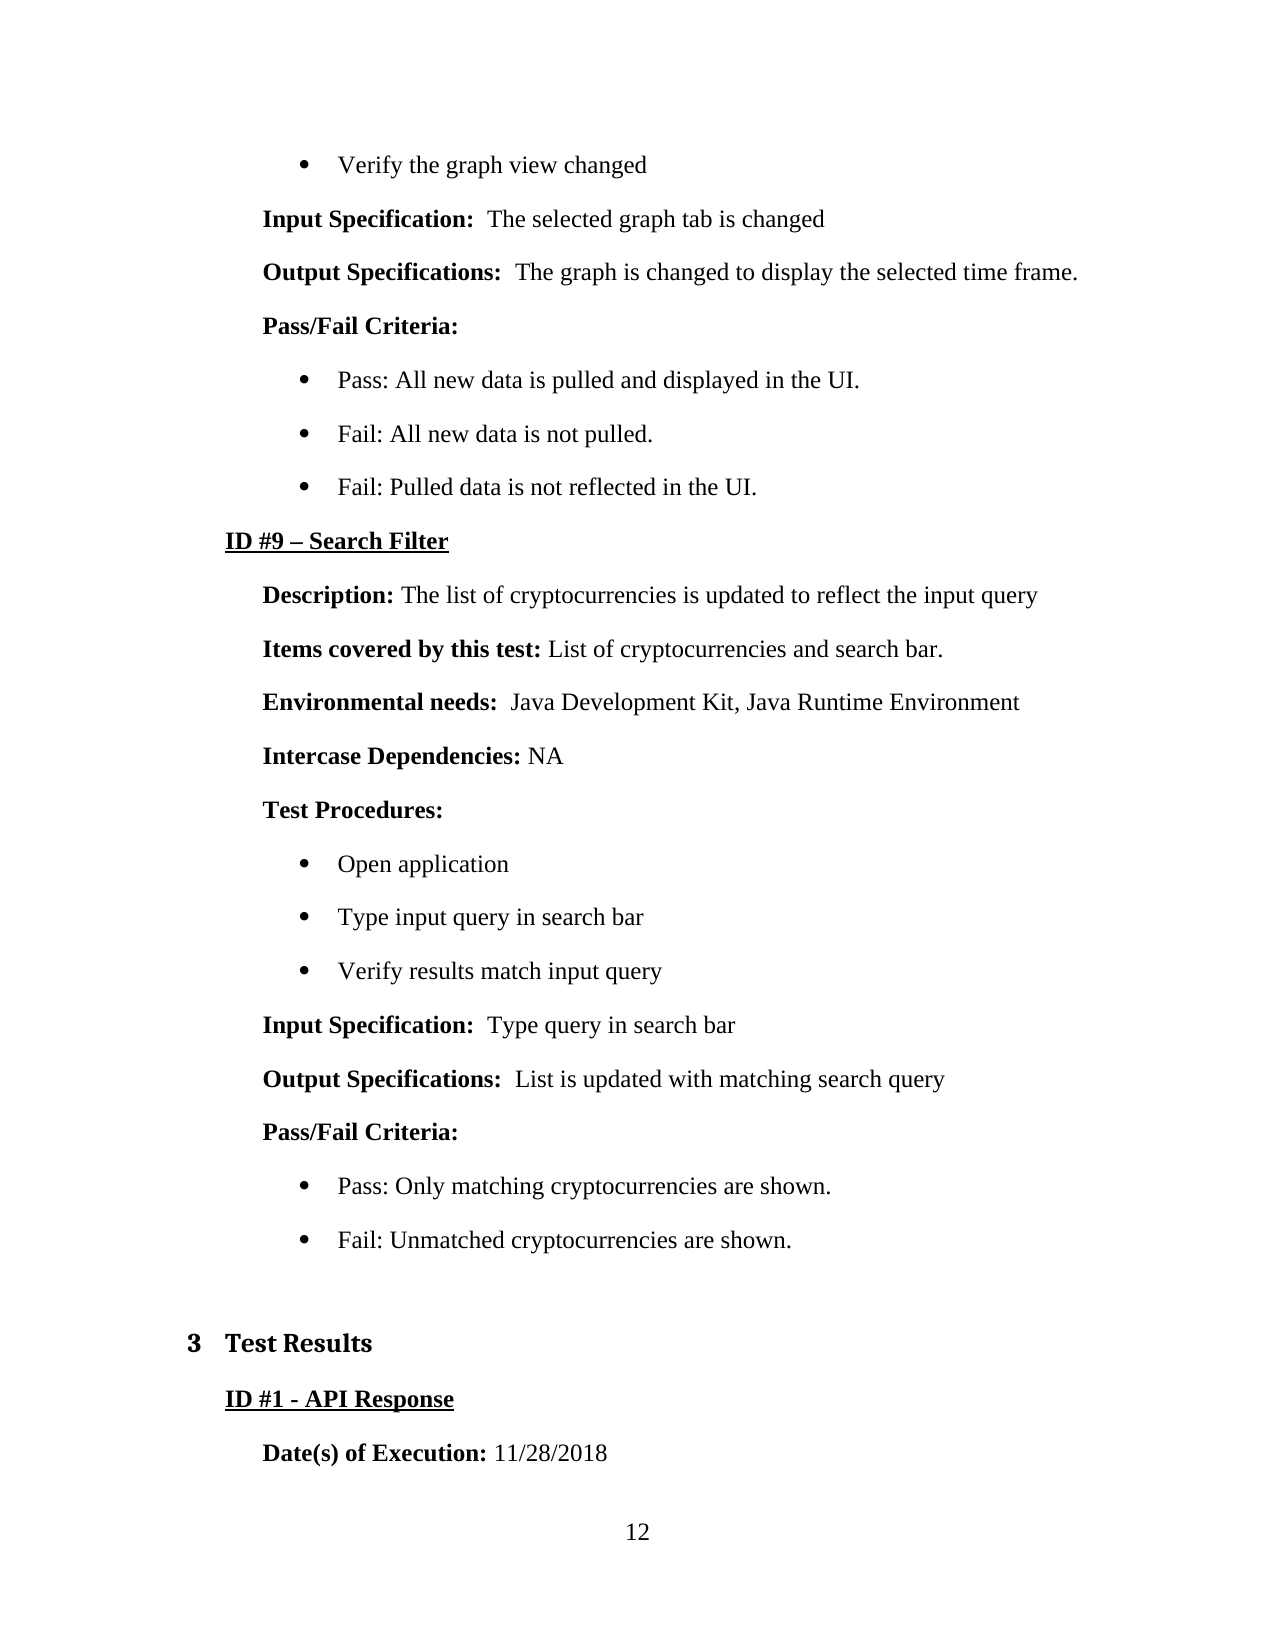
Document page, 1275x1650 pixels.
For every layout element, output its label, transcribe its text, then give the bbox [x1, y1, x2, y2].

list Pass: All new data is pulled and displayed in the UI. [300, 365, 1125, 394]
text Items covered by this test: List of cryptocurrencies and search bar. [262, 634, 1125, 662]
list Open application [300, 849, 1125, 877]
text Output Specifications: List is updated with matching search query [262, 1064, 1125, 1092]
text Environmental needs: Java Development Kit, Java Runtime Environment [262, 687, 1125, 716]
list Type input query in search bar [300, 902, 1125, 931]
text Intercase Dependencies: NA [262, 741, 1125, 770]
list Fail: Pulled data is not reflected in the UI. [300, 472, 1125, 501]
list Fail: All new data is not pulled. [300, 419, 1125, 447]
text ID #1 - API Response [225, 1384, 1125, 1413]
list Verify the graph view changed [300, 150, 1125, 179]
text Input Specification: Type query in search bar [262, 1010, 1125, 1039]
list Verify results match input query [300, 956, 1125, 985]
text ID #9 – Search Filter [225, 526, 1125, 555]
text Pass/Fail Criteria: [262, 311, 1125, 340]
text Description: The list of cryptocurrencies is updated to reflect the input query [262, 580, 1125, 609]
text Test Procedures: [262, 795, 1125, 824]
list Fail: Unmatched cryptocurrencies are shown. [300, 1225, 1125, 1254]
text Date(s) of Execution: 11/28/2018 [262, 1438, 1125, 1467]
text Output Specifications: The graph is changed to display the selected time frame. [262, 257, 1125, 286]
subtitle Test Results [187, 1328, 1125, 1359]
text Pass/Fail Criteria: [262, 1117, 1125, 1146]
text Input Specification: The selected graph tab is changed [262, 204, 1125, 232]
list Pass: Only matching cryptocurrencies are shown. [300, 1171, 1125, 1200]
